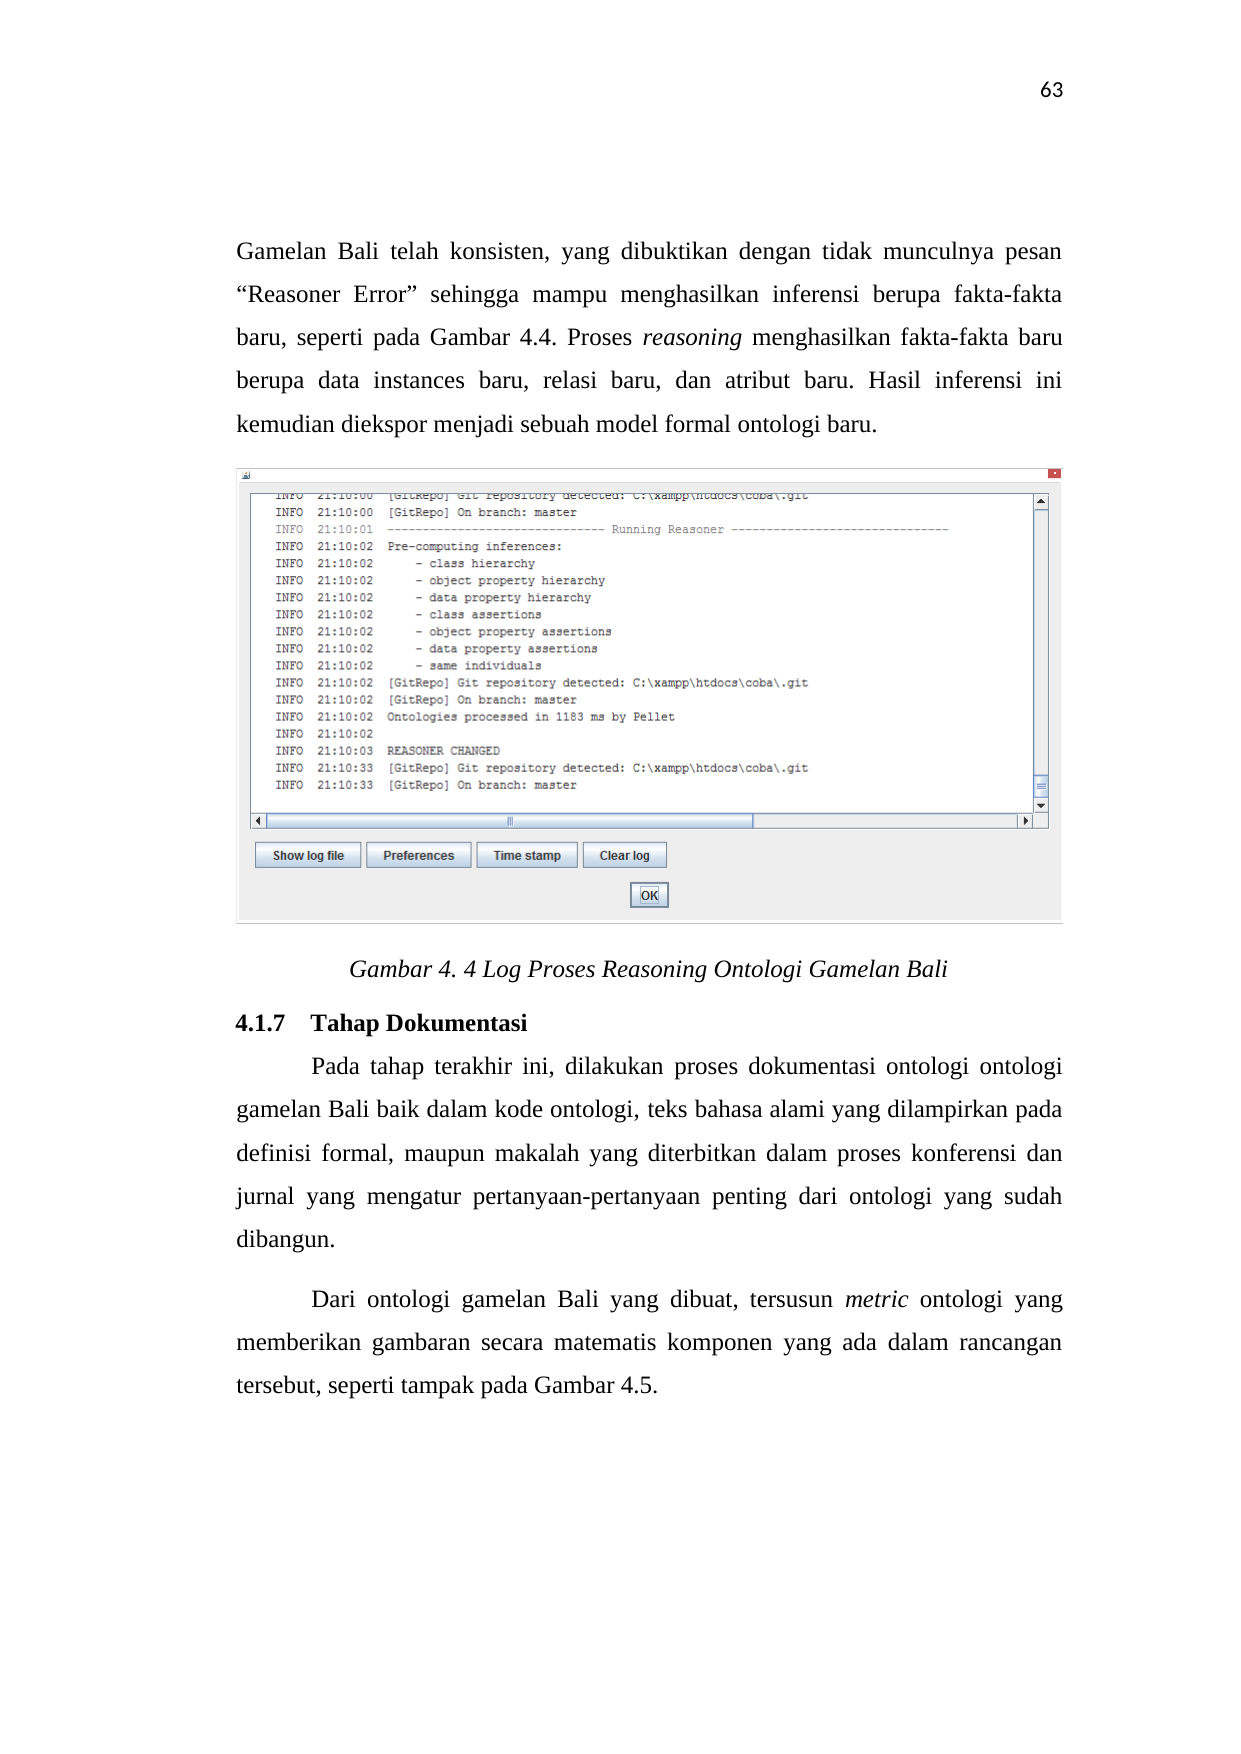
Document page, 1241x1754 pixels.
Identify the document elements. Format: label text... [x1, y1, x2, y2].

subtitle Tahap Dokumentasi [235, 1008, 1063, 1037]
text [236, 236, 1063, 437]
text Dari ontologi gamelan Bali yang dibuat, tersusun metric ontologi yang memberikan gambaran secara matematis komponen yang ada dalam rancangan tersebut, seperti tampak pada Gambar 4.5. [236, 1284, 1063, 1399]
picture [236, 468, 1063, 924]
text Gambar 4. Log Proses Reasoning Ontologi Gamelan Bali [236, 954, 1063, 983]
text Pada tahap terakhir ini, dilakukan proses dokumentasi ontologi ontologi gamelan Bali baik dalam kode ontologi, teks bahasa alami yang dilampirkan pada definisi formal, maupun makalah yang diterbitkan dalam proses konferensi dan jurnal yang mengatur pertanyaan-pertanyaan penting dari ontologi yang sudah dibangun. [236, 1051, 1063, 1253]
